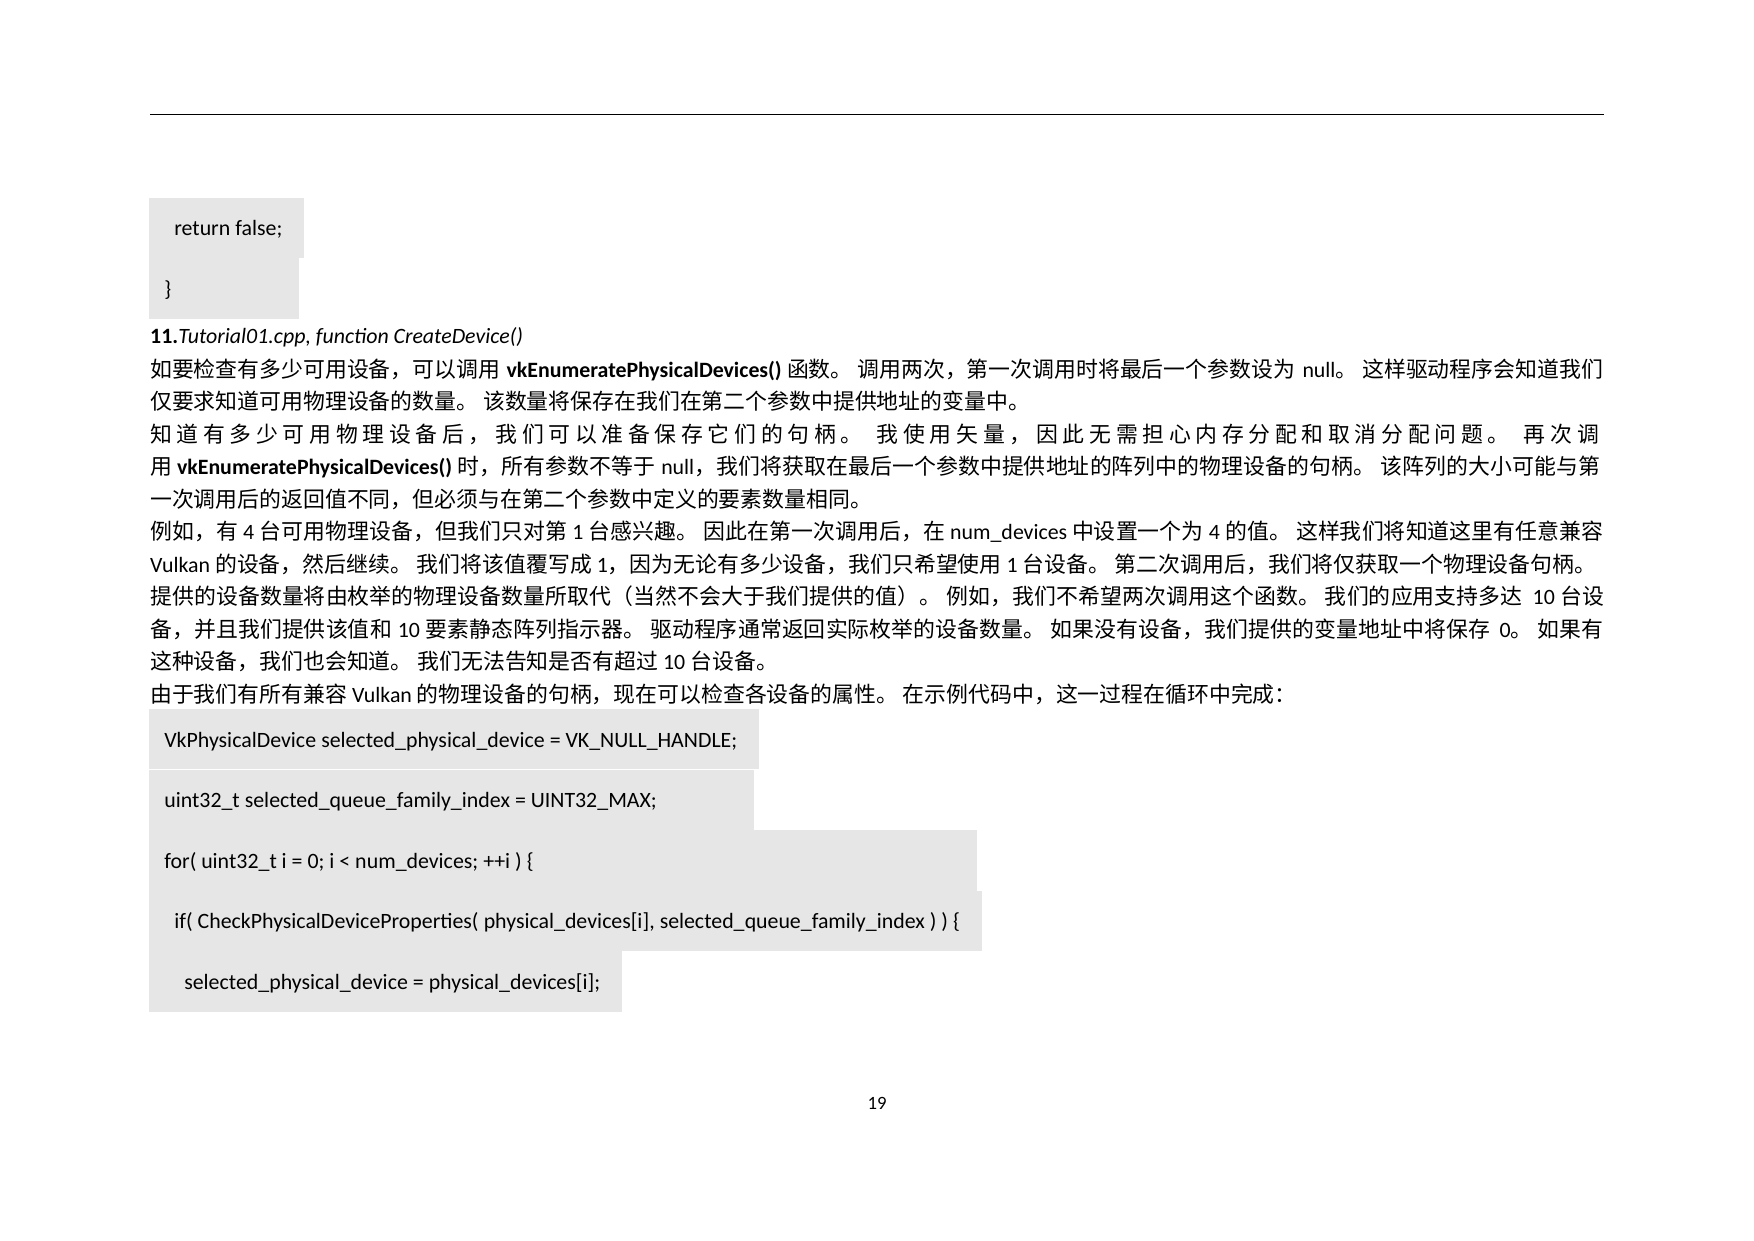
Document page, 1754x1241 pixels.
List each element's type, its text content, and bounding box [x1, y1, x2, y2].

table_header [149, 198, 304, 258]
text 例如，有 4 台可用物理设备，但我们只对第 1 台感兴趣。 因此在第一次调用后，在 num_devices中设置一个为 4 的值。 这样我们将知道这里有任意兼容 Vulkan 的设备，然后继续。 我们将该值覆写成 1，因为无论有多少设备，我们只希望使用 1 台设备。 第二次调用后，我们将仅获取一个物理设备句柄。 [150, 514, 1604, 579]
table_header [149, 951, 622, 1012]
text 如要检查有多少可用设备，可以调用 vkEnumeratePhysicalDevices() 函数。 调用两次，第一次调用时将最后一个参数设为 null。 这样驱动程序会知道我们仅要求知道可用物理设备的数量。 该数量将保存在我们在第二个参数中提供地址的变量中。 [150, 351, 1604, 416]
text 由于我们有所有兼容 Vulkan 的物理设备的句柄，现在可以检查各设备的属性。 在示例代码中，这一过程在循环中完成： [150, 676, 1604, 709]
text 提供的设备数量将由枚举的物理设备数量所取代（当然不会大于我们提供的值）。 例如，我们不希望两次调用这个函数。 我们的应用支持多达 10 台设备，并且我们提供该值和 10 要素静态阵列指示器。 驱动程序通常返回实际枚举的设备数量。 如果没有设备，我们提供的变量地址中将保存 0。 如果有这种设备，我们也会知道。 我们无法告知是否有超过 10 台设备。 [150, 579, 1604, 676]
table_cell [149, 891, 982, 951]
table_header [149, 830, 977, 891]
text 11.Tutorial01.cpp, function CreateDevice() [150, 319, 1604, 351]
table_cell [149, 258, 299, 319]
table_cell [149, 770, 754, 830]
text 知道有多少可用物理设备后，我们可以准备保存它们的句柄。 我使用矢量，因此无需担心内存分配和取消分配问题。 再次调用 vkEnumeratePhysicalDevices() 时，所有参数不等于 null，我们将获取在最后一个参数中提供地址的阵列中的物理设备的句柄。 该阵列的大小可能与第一次调用后的返回值不同，但必须与在第二个参数中定义的要素数量相同。 [150, 416, 1604, 514]
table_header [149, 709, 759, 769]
